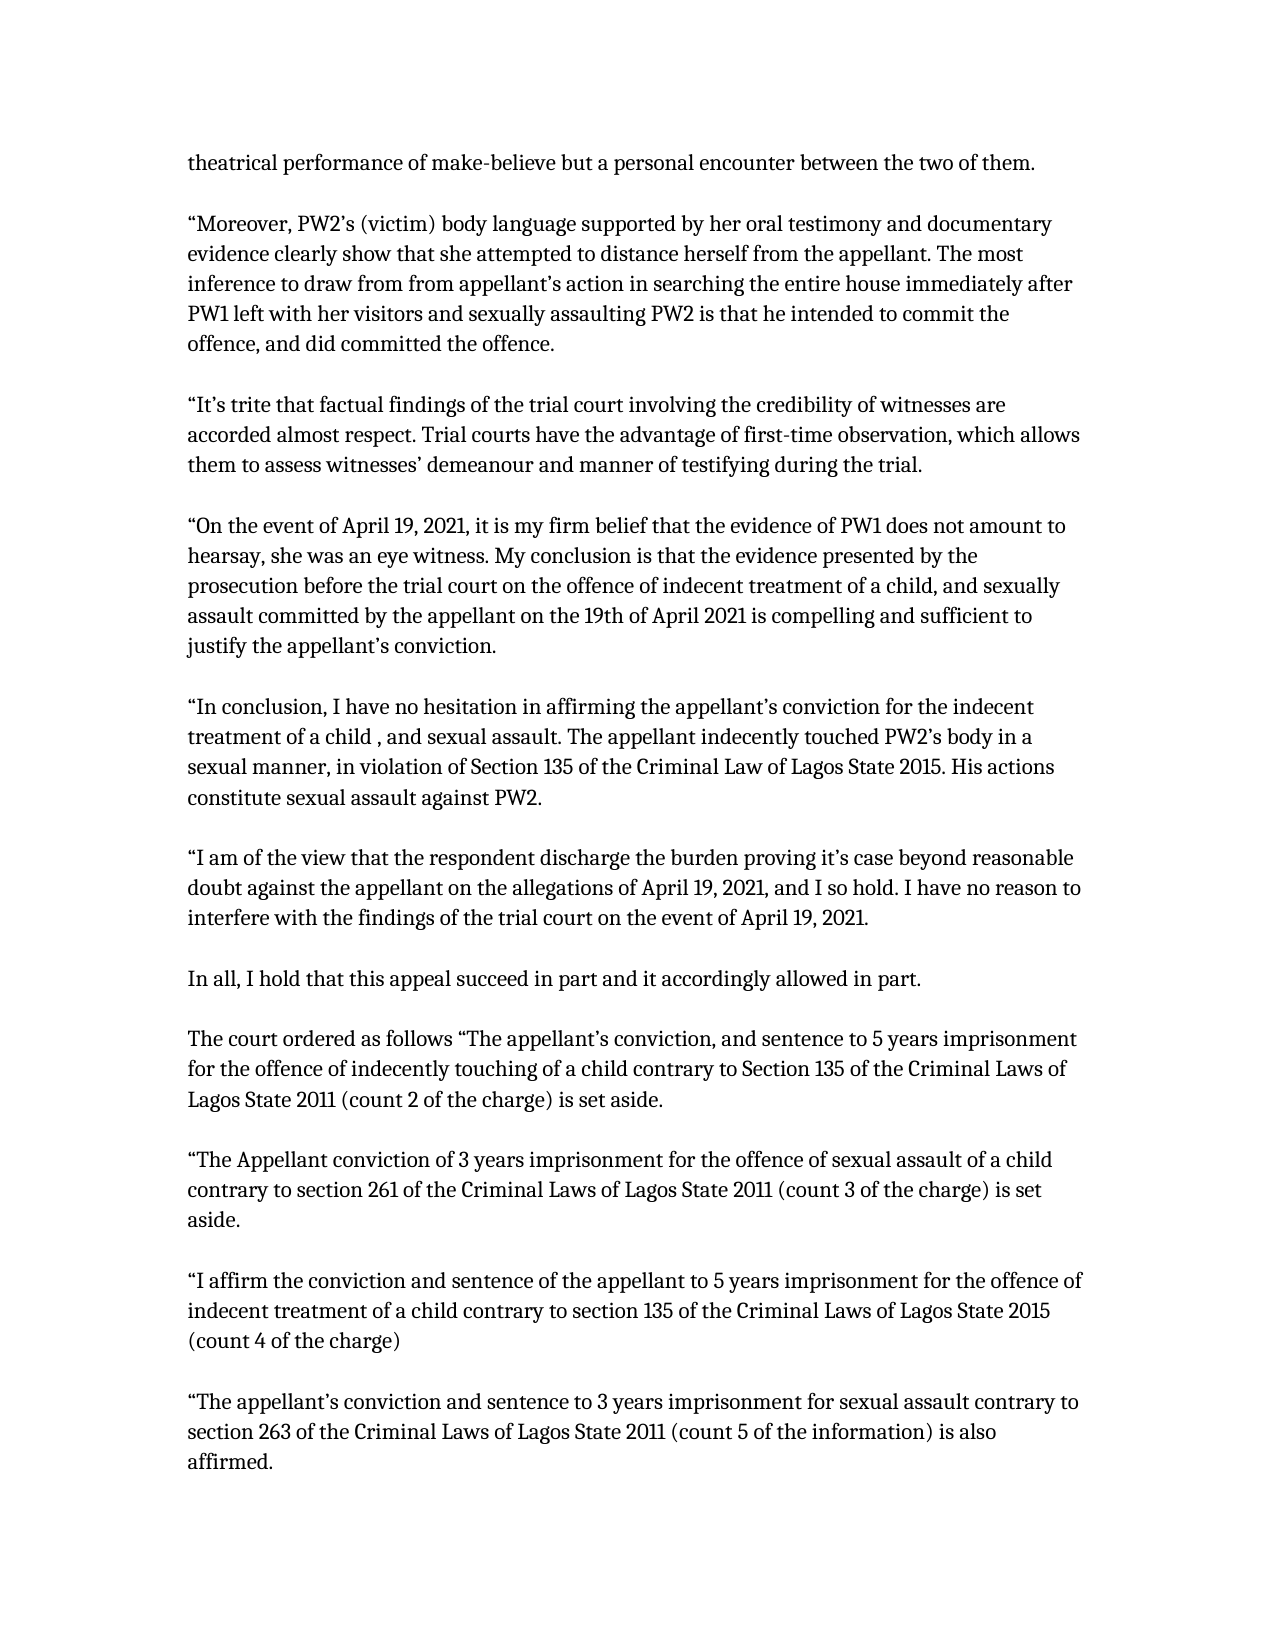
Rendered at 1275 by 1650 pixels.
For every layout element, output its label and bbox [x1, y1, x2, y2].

text [187, 150, 1087, 1475]
